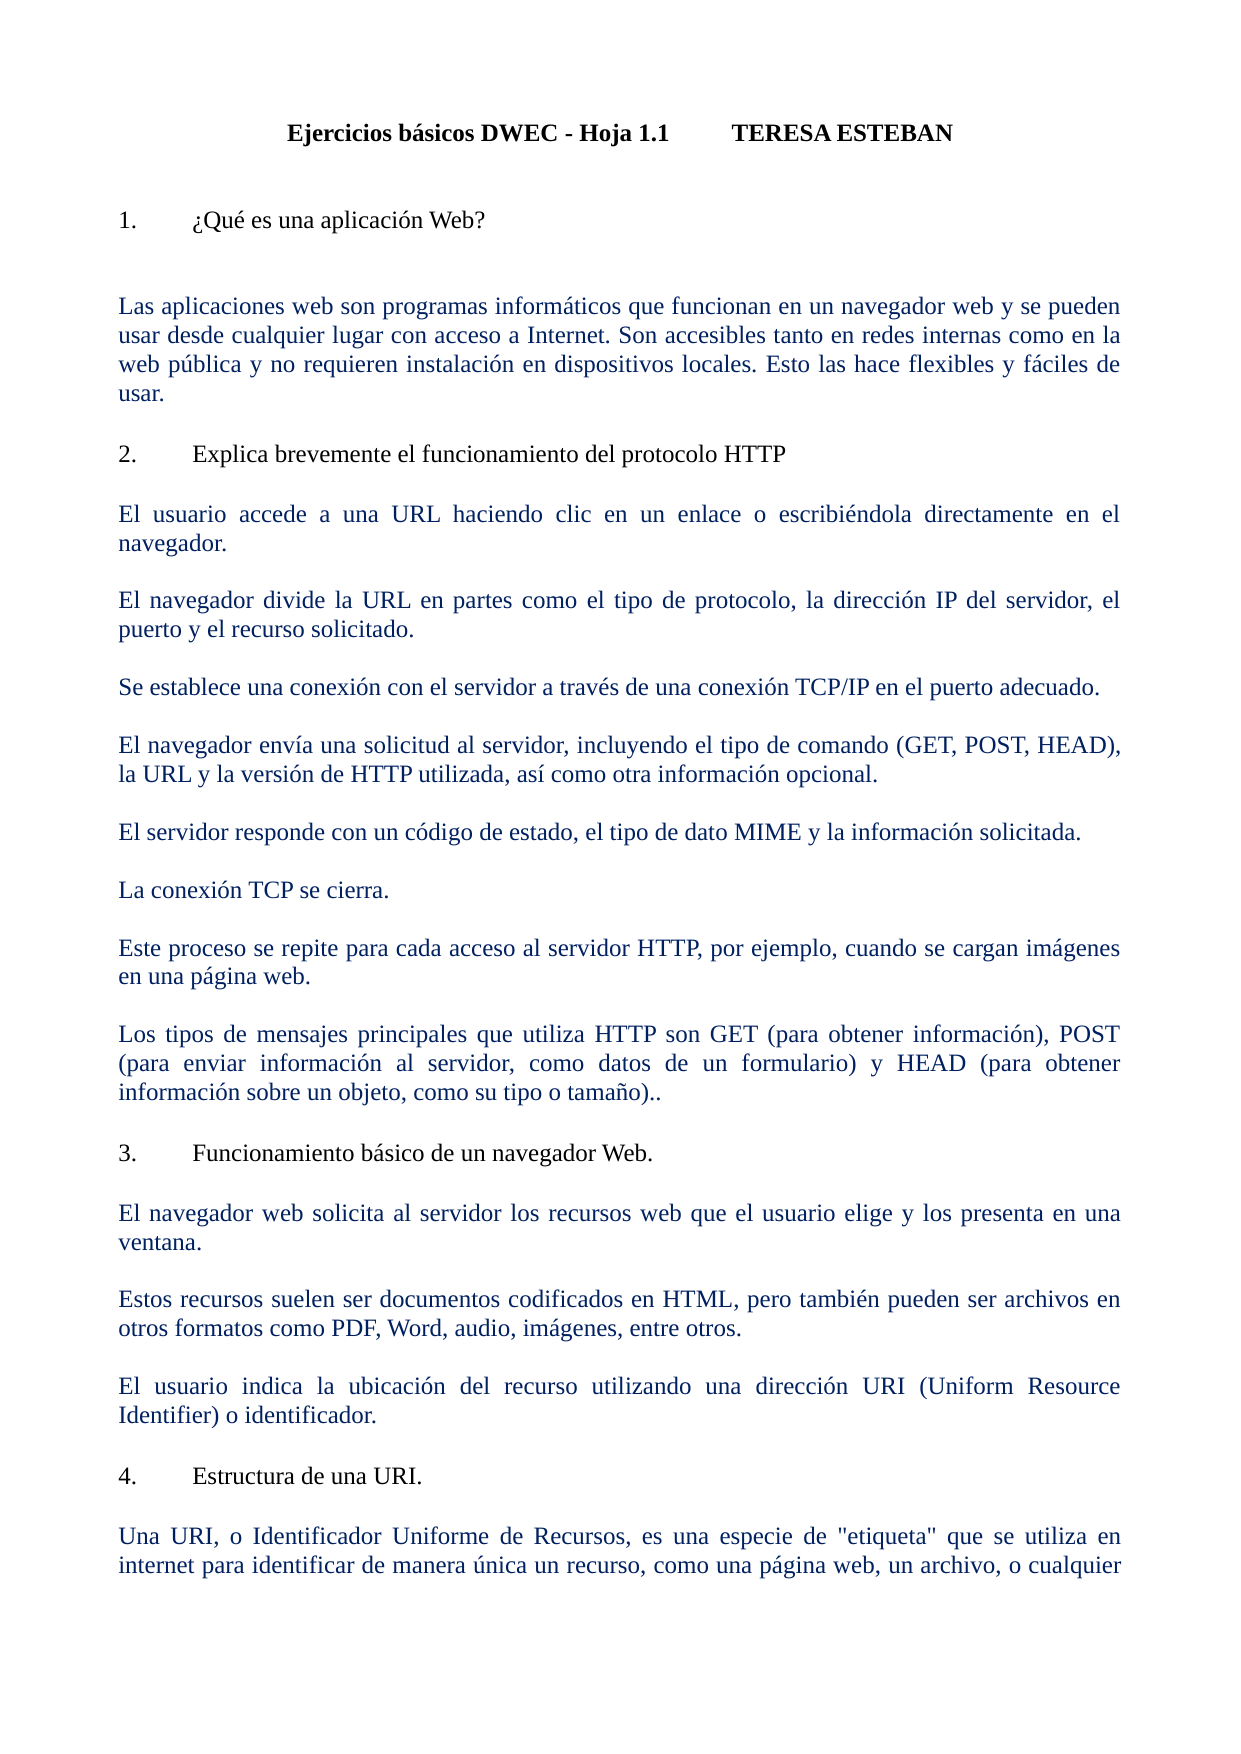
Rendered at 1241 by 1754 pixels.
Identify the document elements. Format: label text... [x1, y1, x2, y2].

text El navegador divide la URL en partes como el tipo de protocolo, la dirección IP del servidor, el puerto y el recurso solicitado. [118, 586, 1122, 643]
text Los tipos de mensajes principales que utiliza HTTP son GET (para obtener información), POST (para enviar información al servidor, como datos de un formulario) y HEAD (para obtener información sobre un objeto, como su tipo o tamaño).. [118, 1019, 1122, 1106]
list Estructura de una URI. [118, 1458, 1122, 1492]
text El usuario accede a una URL haciendo clic en un enlace o escribiéndola directamente en el navegador. [118, 499, 1122, 556]
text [118, 1521, 1122, 1579]
text El navegador web solicita al servidor los recursos web que el usuario elige y los presenta en una ventana. [118, 1198, 1122, 1255]
text Las aplicaciones web son programas informáticos que funcionan en un navegador web y se pueden usar desde cualquier lugar con acceso a Internet. Son accesibles tanto en redes internas como en la web pública y no requieren instalación en dispositivos locales. Esto las hace flexibles y fáciles de usar. [118, 263, 1122, 406]
text El navegador envía una solicitud al servidor, incluyendo el tipo de comando (GET, POST, HEAD), la URL y la versión de HTTP utilizada, así como otra información opcional. [118, 730, 1122, 788]
text El servidor responde con un código de estado, el tipo de dato MIME y la información solicitada. [118, 817, 1122, 846]
list Funcionamiento básico de un navegador Web. [118, 1135, 1122, 1169]
text La conexión TCP se cierra. [118, 875, 1122, 903]
text Se establece una conexión con el servidor a través de una conexión TCP/IP en el puerto adecuado. [118, 672, 1122, 701]
list Explica brevemente el funcionamiento del protocolo HTTP [118, 436, 1122, 470]
list ¿Qué es una aplicación Web? [118, 205, 1122, 233]
text Estos recursos suelen ser documentos codificados en HTML, pero también pueden ser archivos en otros formatos como PDF, Word, audio, imágenes, entre otros. [118, 1284, 1122, 1342]
text El usuario indica la ubicación del recurso utilizando una dirección URI (Uniform Resource Identifier) o identificador. [118, 1371, 1122, 1429]
text Este proceso se repite para cada acceso al servidor HTTP, por ejemplo, cuando se cargan imágenes en una página web. [118, 933, 1122, 990]
text Ejercicios básicos DWEC - Hoja 1.1 TERESA ESTEBAN [118, 118, 1122, 147]
